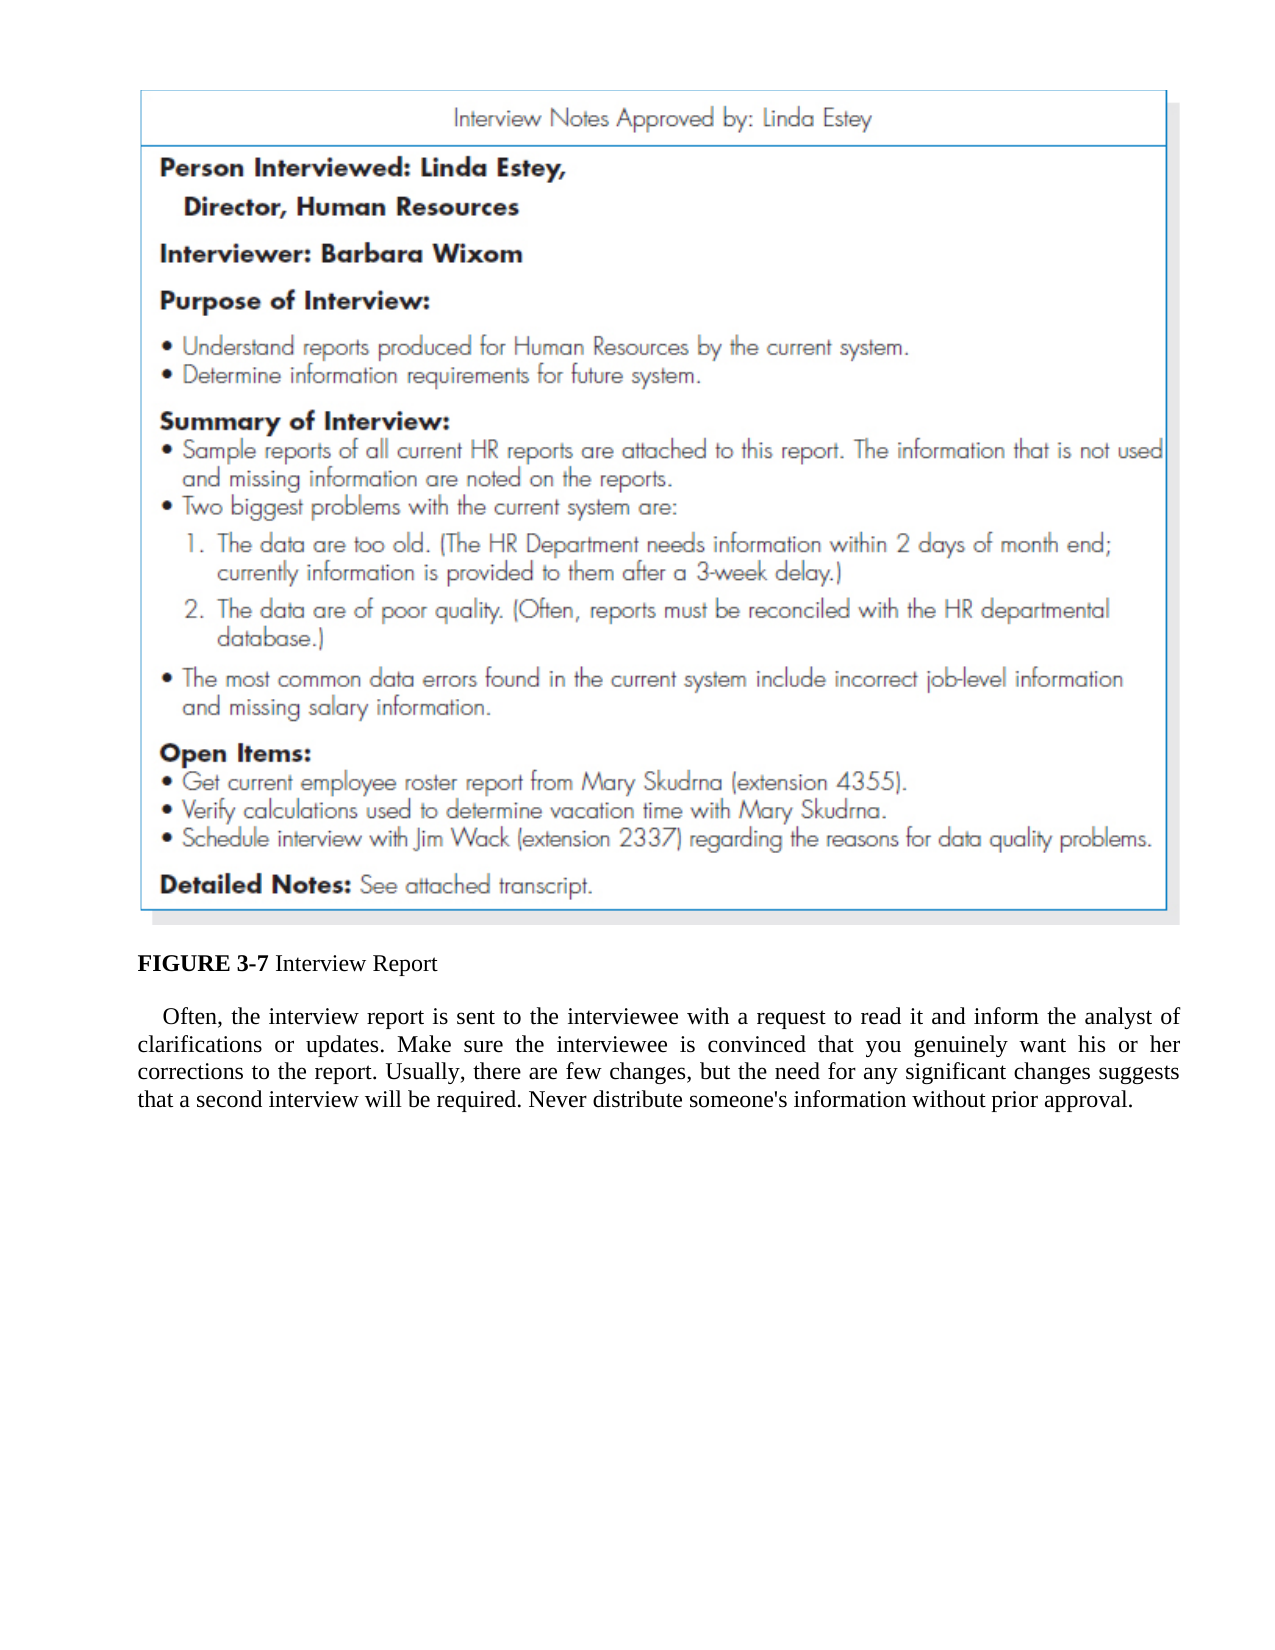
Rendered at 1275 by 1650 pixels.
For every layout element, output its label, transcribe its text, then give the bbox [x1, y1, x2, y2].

text Often, the interview report is sent to the interviewee with a request to read it and inform the analyst of clarifications or updates. Make sure the interviewee is convinced that you genuinely want his or her corrections to the report. Usually, there are few changes, but the need for any significant changes suggests that a second interview will be required. Never distribute someone's information without prior approval. [137, 1002, 1182, 1112]
picture [140, 90, 1180, 925]
text FIGURE 3-7 Interview Report [137, 949, 1182, 977]
